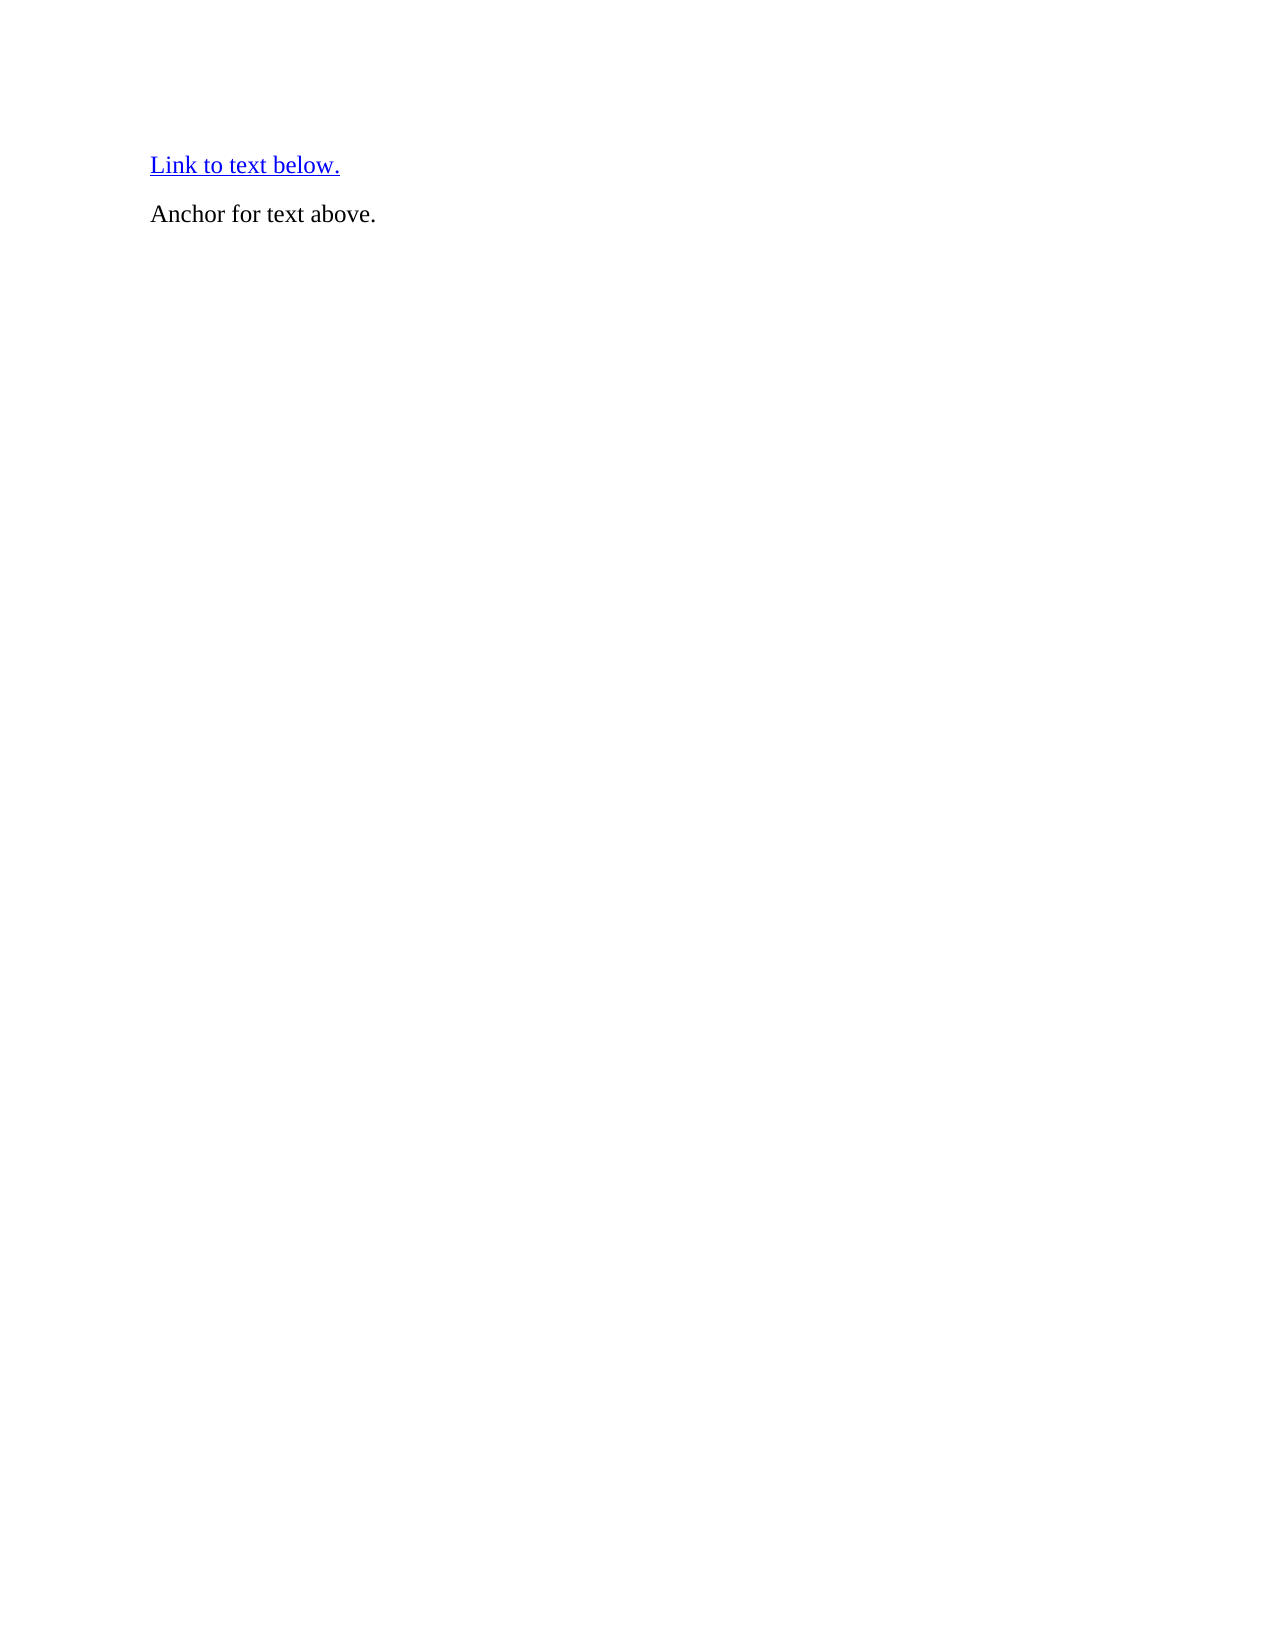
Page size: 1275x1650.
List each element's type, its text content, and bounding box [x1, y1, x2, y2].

text Link to text below. [150, 150, 1125, 179]
text Anchor for text above. [150, 199, 1125, 228]
